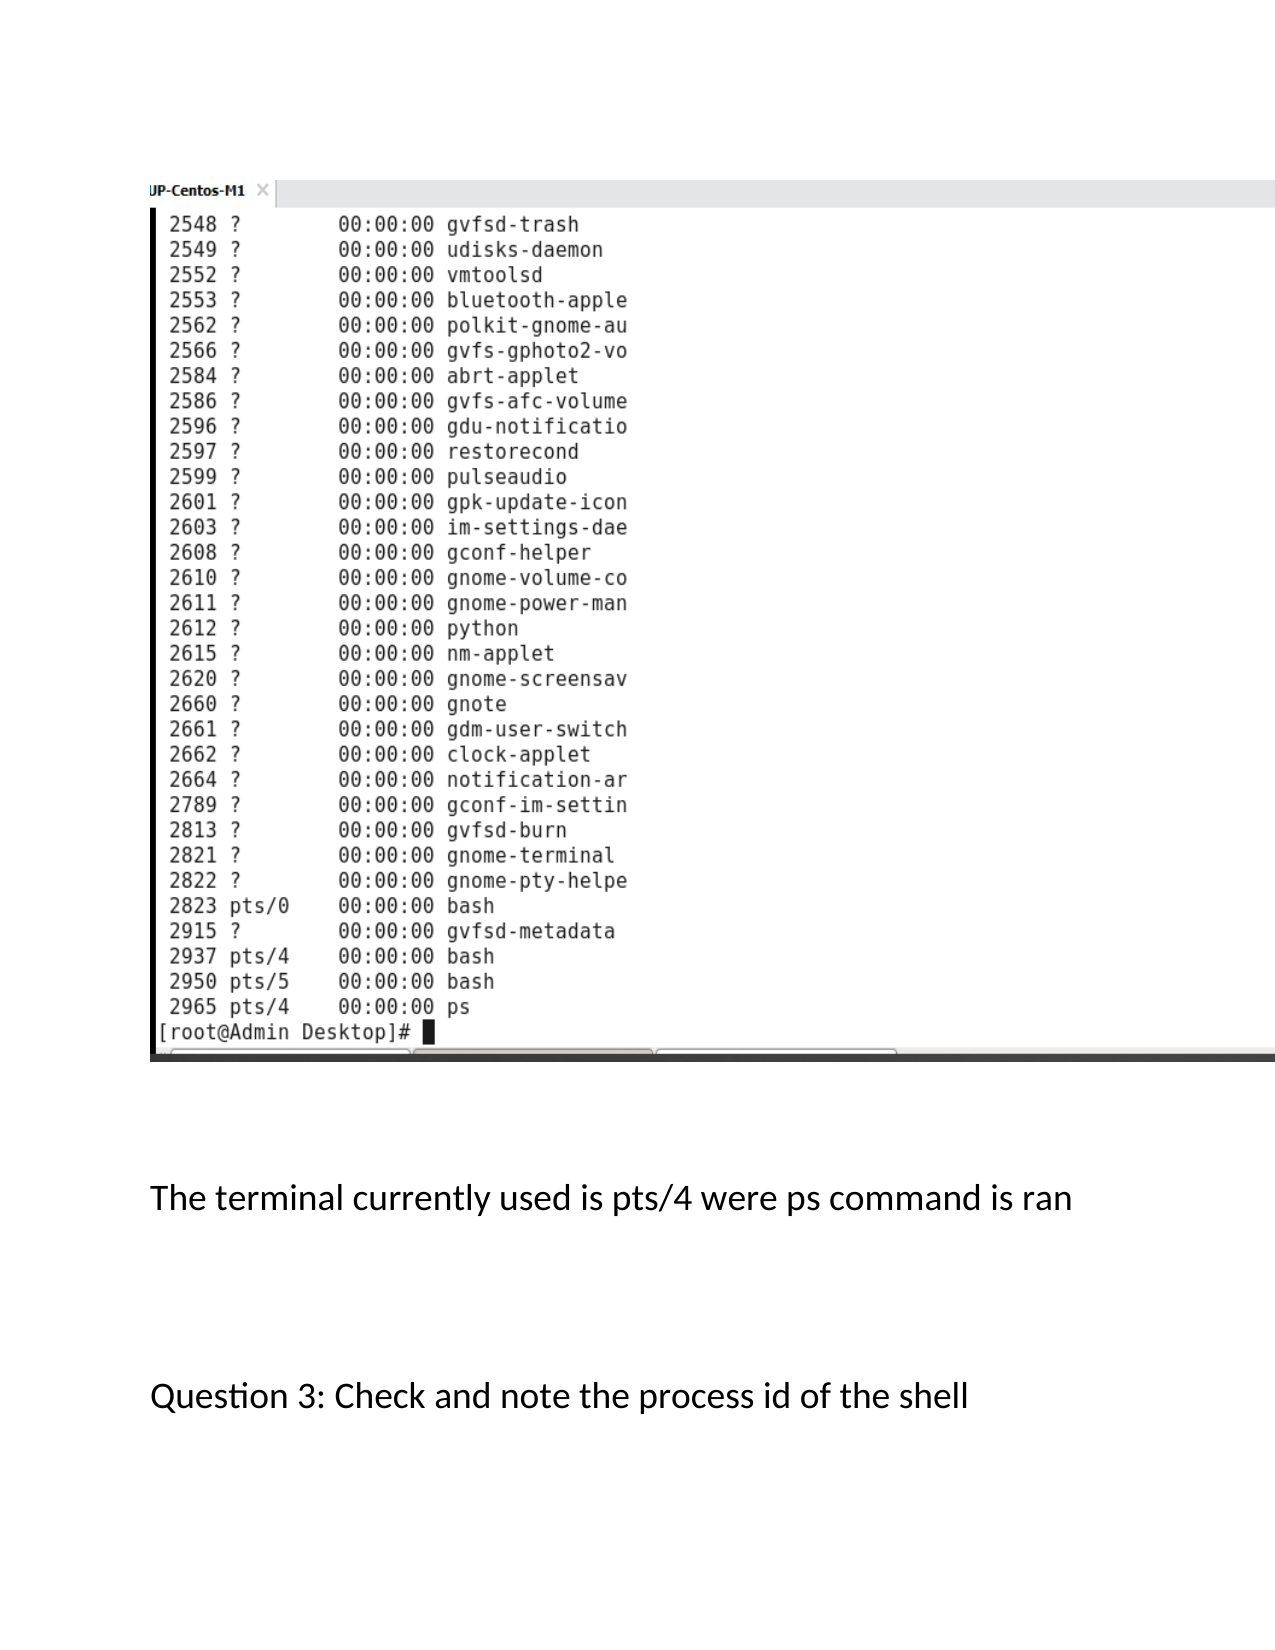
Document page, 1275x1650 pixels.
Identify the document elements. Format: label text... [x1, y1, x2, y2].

picture [150, 180, 1275, 1062]
text Question 3: Check and note the process id of the shell [150, 1372, 1125, 1418]
text The terminal currently used is pts/4 were ps command is ran [150, 1174, 1125, 1220]
